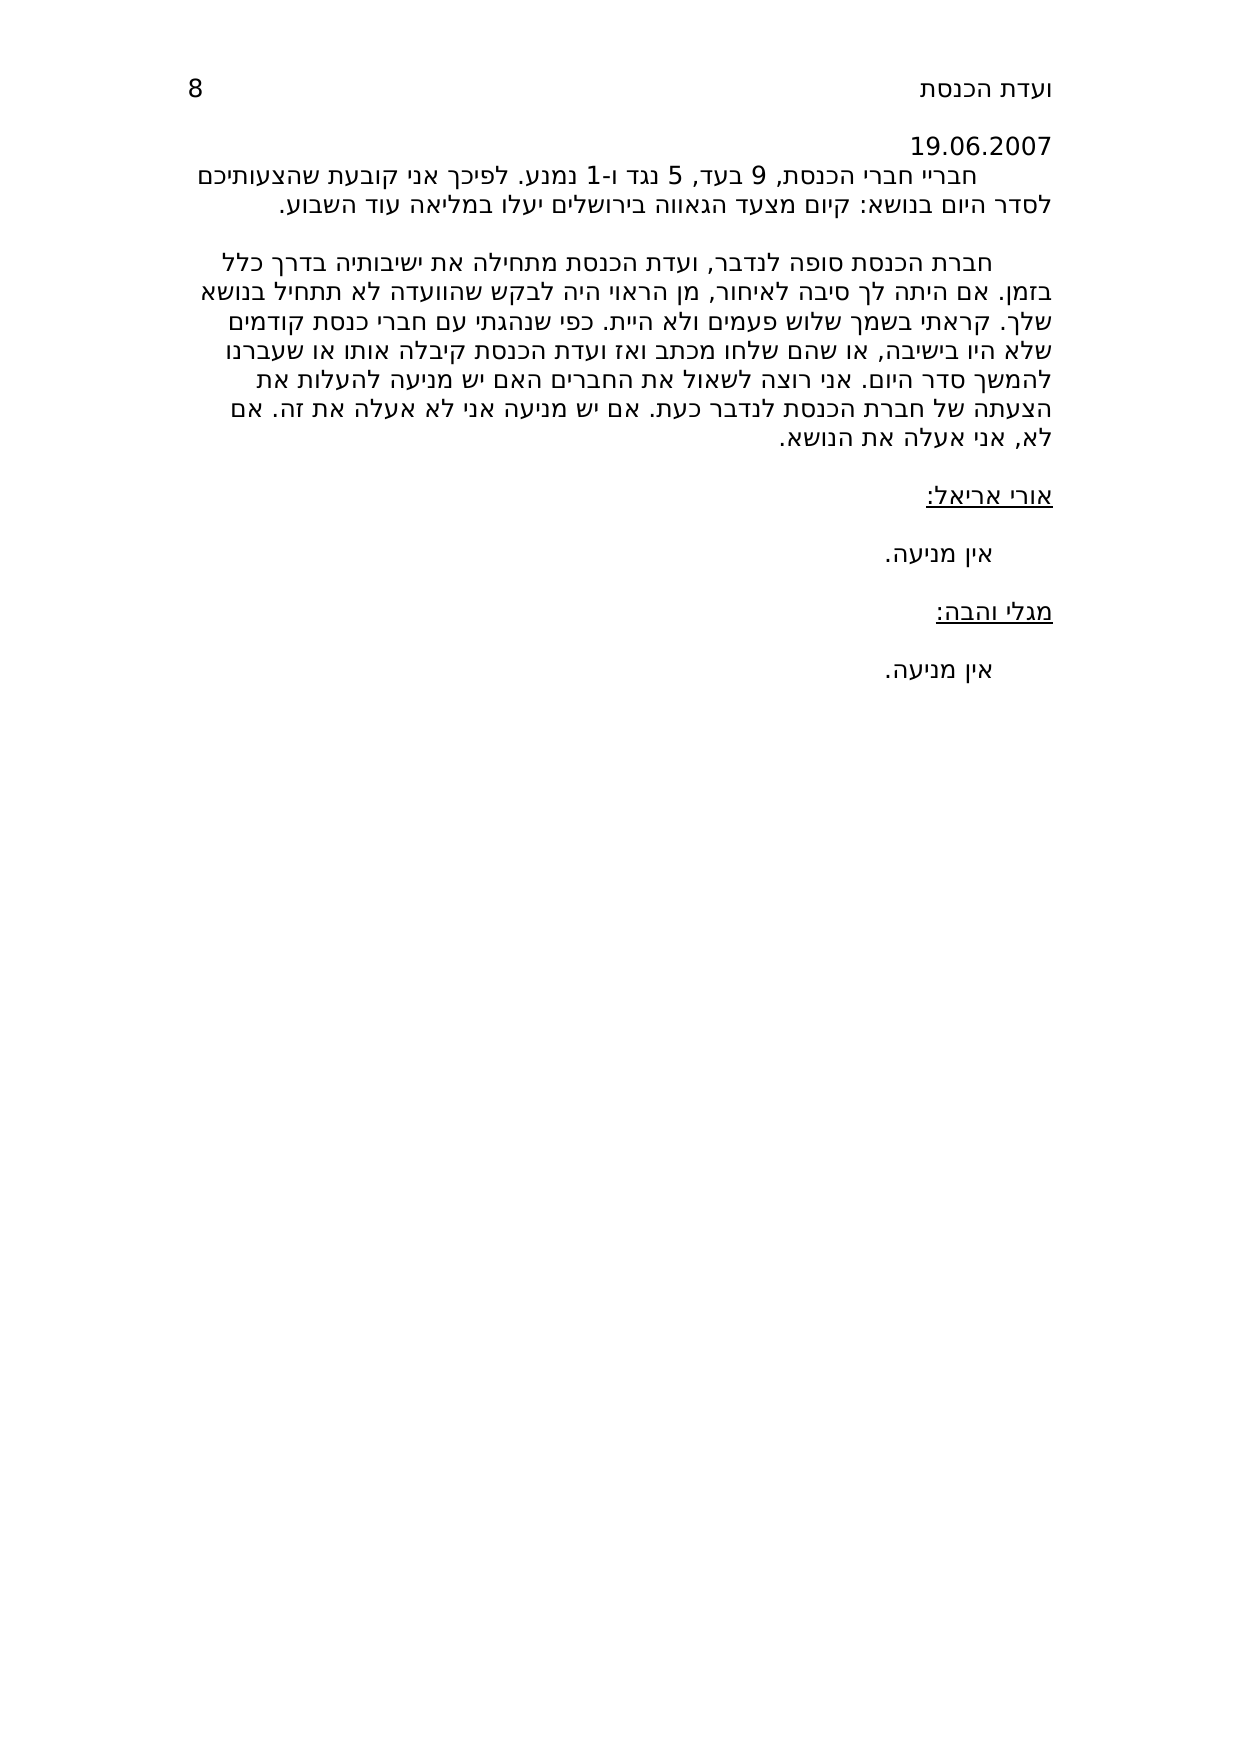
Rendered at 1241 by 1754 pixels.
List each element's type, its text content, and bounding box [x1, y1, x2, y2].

text חבריי חברי הכנסת, 9 בעד, 5 נגד ו-1 נמנע. לפיכך אני קובעת שהצעותיכם לסדר היום בנושא: קיום מצעד הגאווה בירושלים יעלו במליאה עוד השבוע. [187, 161, 1053, 219]
text אין מניעה. [187, 539, 1053, 568]
text חברת הכנסת סופה לנדבר, ועדת הכנסת מתחילה את ישיבותיה בדרך כלל בזמן. אם היתה לך סיבה לאיחור, מן הראוי היה לבקש שהוועדה לא תתחיל בנושא שלך. קראתי בשמך שלוש פעמים ולא היית. כפי שנהגתי עם חברי כנסת קודמים שלא היו בישיבה, או שהם שלחו מכתב ואז ועדת הכנסת קיבלה אותו או שעברנו להמשך סדר היום. אני רוצה לשאול את החברים האם יש מניעה להעלות את הצעתה של חברת הכנסת לנדבר כעת. אם יש מניעה אני לא אעלה את זה. אם לא, אני אעלה את הנושא. [187, 248, 1053, 452]
text אורי אריאל: [187, 481, 1053, 510]
text מגלי והבה: [187, 597, 1053, 626]
text אין מניעה. [187, 655, 1053, 684]
